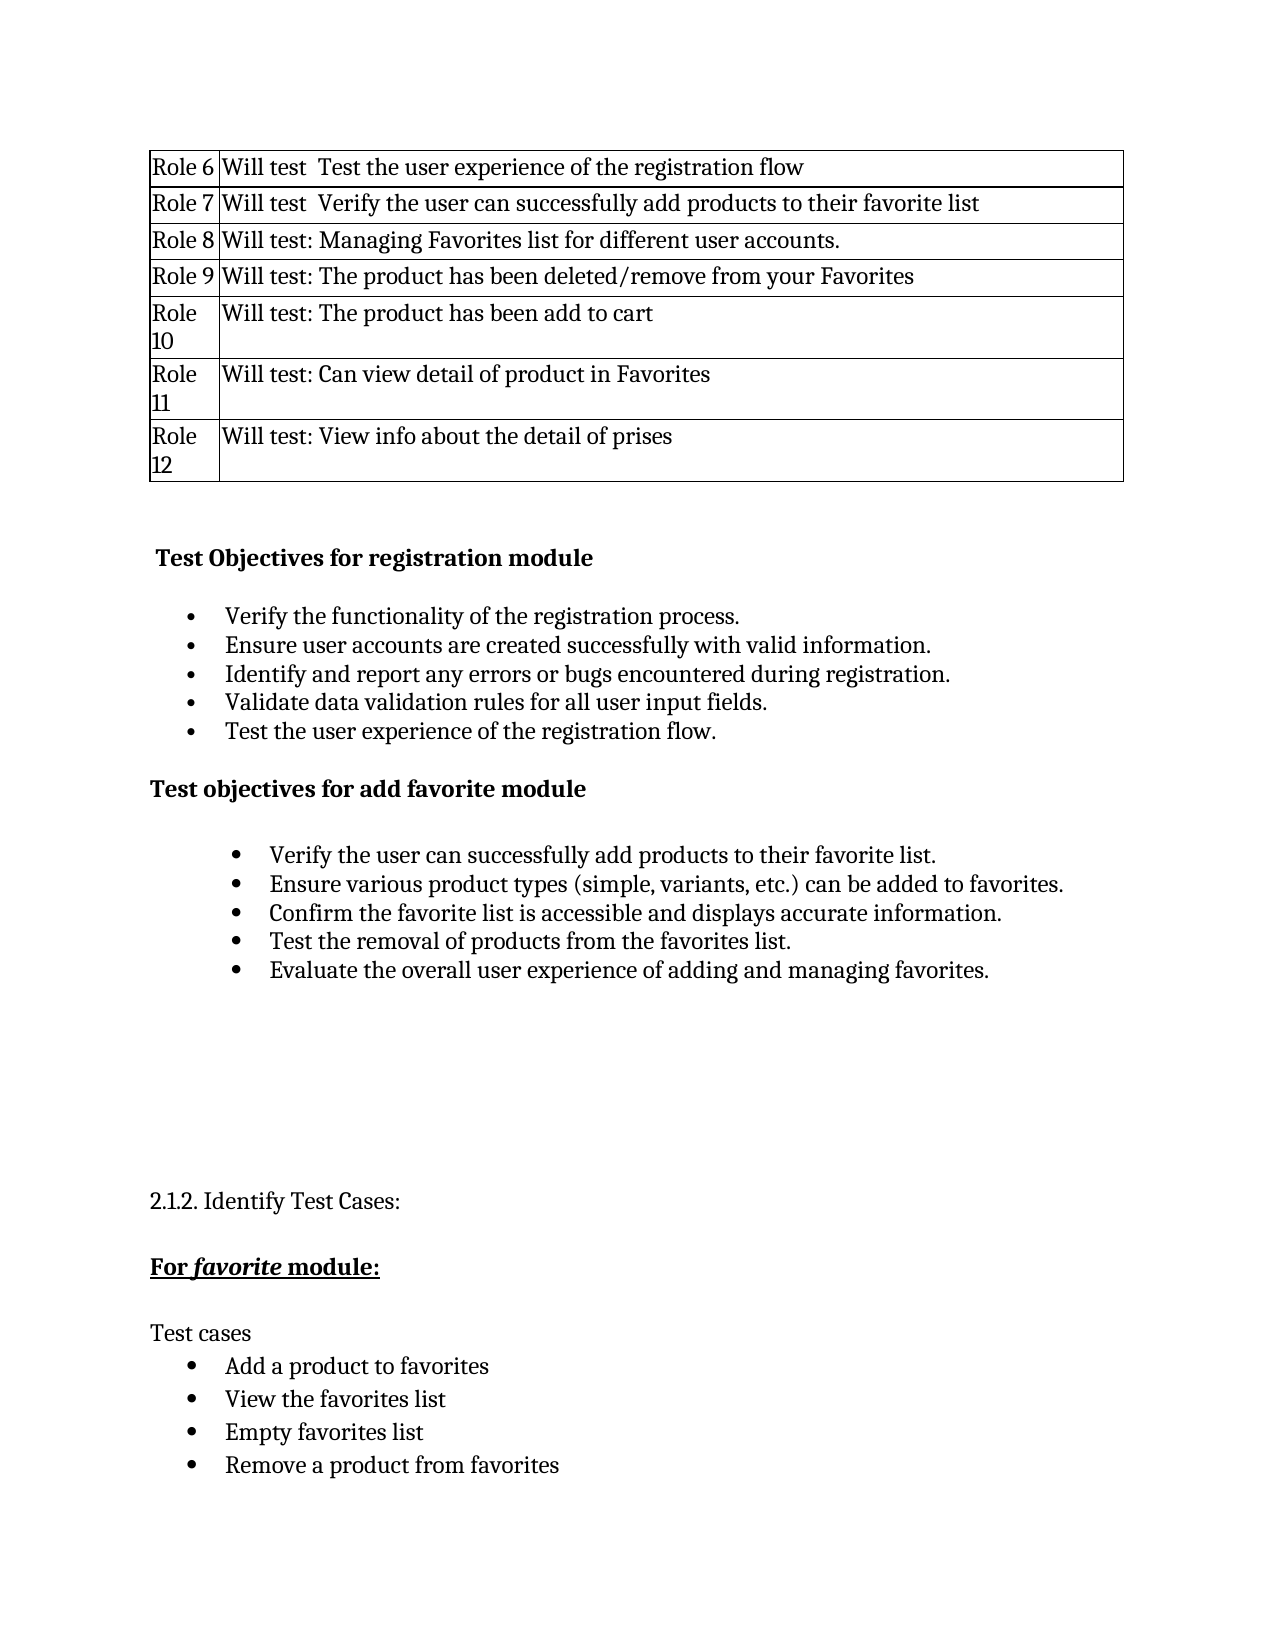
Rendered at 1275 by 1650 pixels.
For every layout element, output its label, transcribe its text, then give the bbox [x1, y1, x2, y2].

table_cell Role 12 [151, 420, 219, 481]
list Add a product to favorites [187, 1352, 1125, 1381]
text Test cases [150, 1319, 1125, 1348]
list Ensure various product types (simple, variants, etc.) can be added to favorites. [232, 870, 1125, 898]
table_cell Role 8 [151, 224, 219, 259]
text 2.1.2. Identify Test Cases: [150, 1187, 1125, 1216]
table_cell Role 11 [151, 359, 219, 419]
table_cell Will test: Can view detail of product in Favorites [220, 359, 1123, 419]
list Identify and report any errors or bugs encountered during registration. [187, 659, 1125, 688]
table_cell Will test Verify the user can successfully add products to their favorite list [220, 188, 1123, 223]
list Verify the functionality of the registration process. [187, 602, 1125, 631]
table_cell Will test: The product has been add to cart [220, 297, 1123, 357]
table_cell Will test: The product has been deleted/remove from your Favorites [220, 260, 1123, 296]
list Remove a product from favorites [187, 1451, 1125, 1480]
text Test objectives for add favorite module [150, 775, 1125, 804]
table_cell Role 7 [151, 188, 219, 223]
table_cell Role 6 [151, 151, 219, 186]
list Ensure user accounts are created successfully with valid information. [187, 631, 1125, 659]
list Empty favorites list [187, 1418, 1125, 1447]
list Evaluate the overall user experience of adding and managing favorites. [232, 956, 1125, 985]
list Test the removal of products from the favorites list. [232, 927, 1125, 956]
text For favorite module: [150, 1253, 1125, 1282]
table_cell Role 9 [151, 260, 219, 296]
list Verify the user can successfully add products to their favorite list. [232, 841, 1125, 870]
text Test Objectives for registration module [150, 544, 1125, 573]
list Test the user experience of the registration flow. [187, 717, 1125, 746]
table_cell Will test: View info about the detail of prises [220, 420, 1123, 481]
table_cell Will test: Managing Favorites list for different user accounts. [220, 224, 1123, 259]
table_cell Role 10 [151, 297, 219, 357]
list Validate data validation rules for all user input fields. [187, 688, 1125, 717]
table_cell Will test Test the user experience of the registration flow [220, 151, 1123, 186]
list Confirm the favorite list is accessible and displays accurate information. [232, 898, 1125, 927]
list View the favorites list [187, 1385, 1125, 1414]
